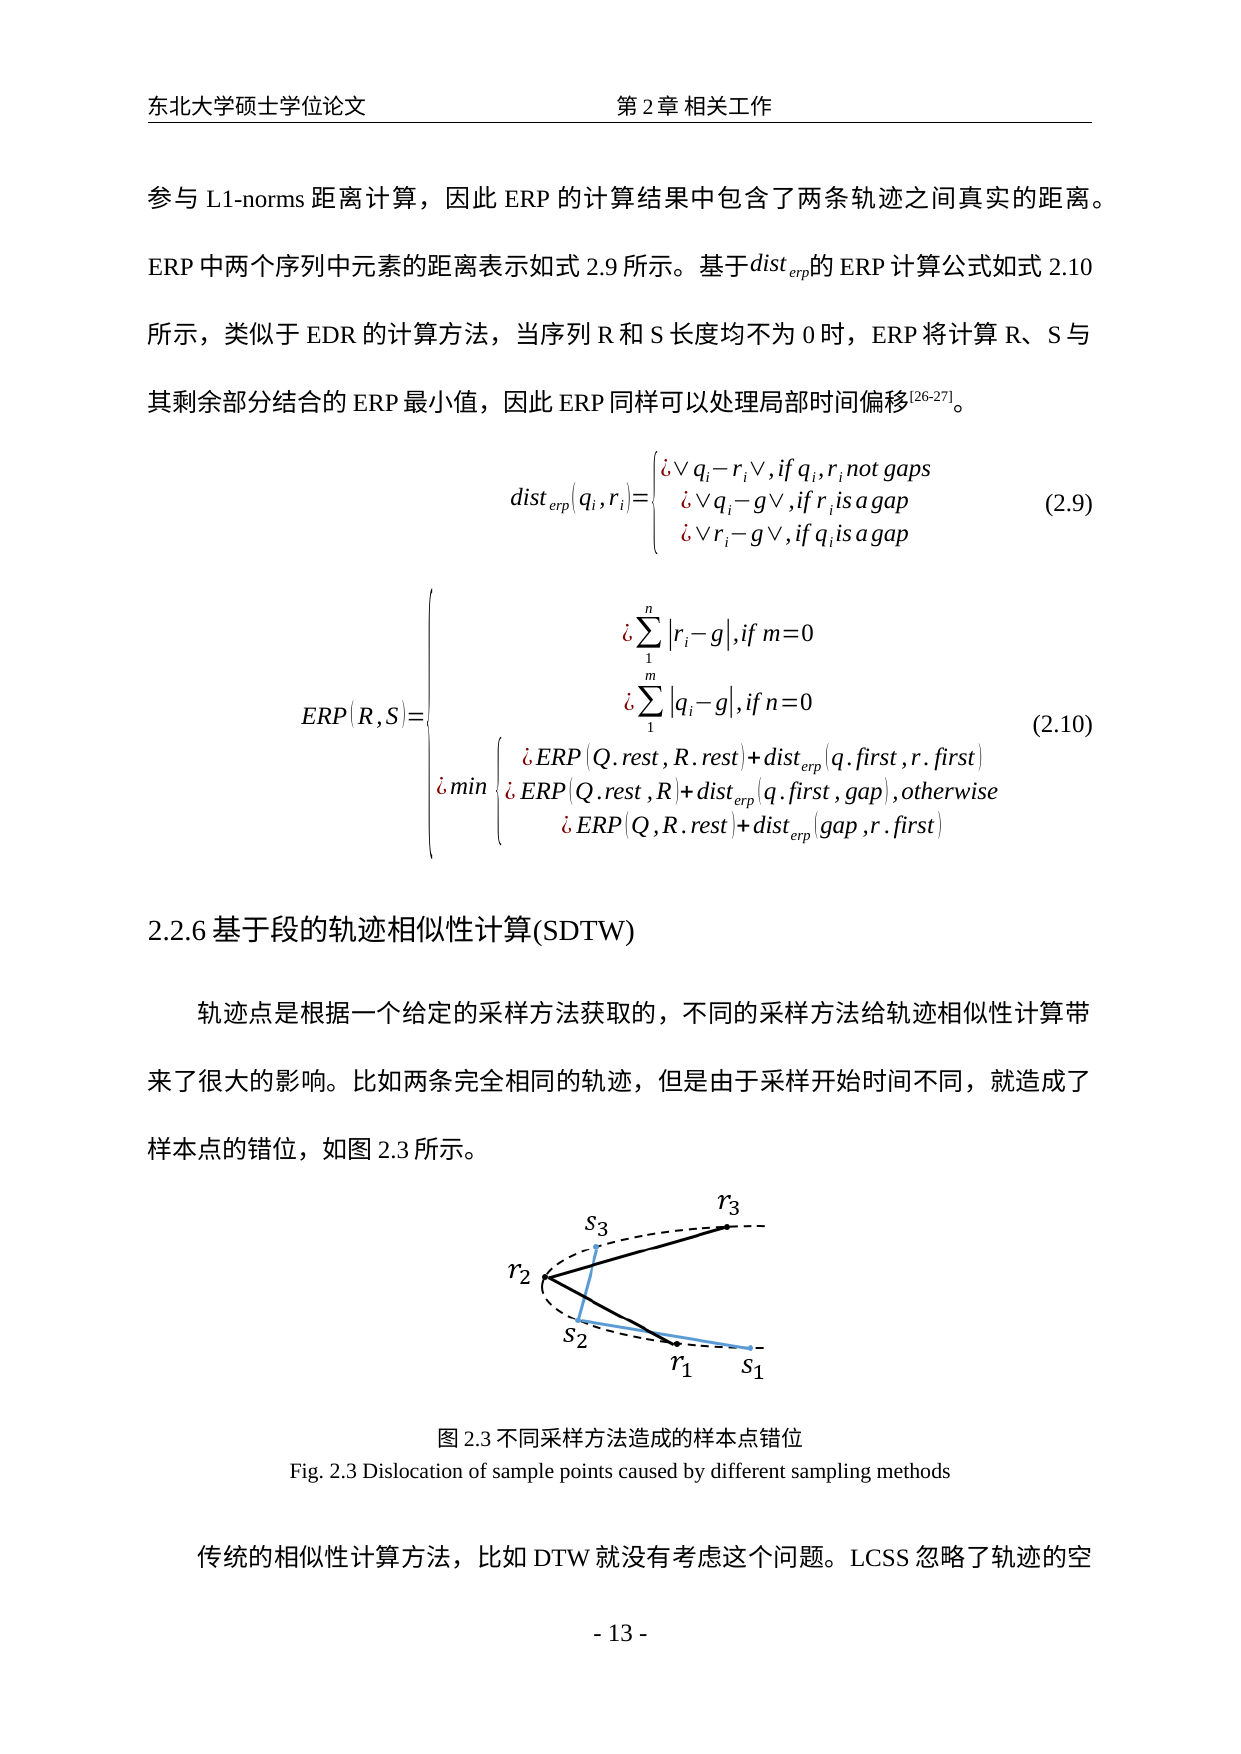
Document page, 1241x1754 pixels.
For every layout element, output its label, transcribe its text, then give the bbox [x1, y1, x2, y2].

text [148, 1521, 1092, 1589]
text (2.9) [148, 435, 1092, 571]
picture [486, 1181, 805, 1387]
text (2.10) [148, 571, 1092, 876]
text 轨迹点是根据一个给定的采样方法获取的，不同的采样方法给轨迹相似性计算带来了很大的影响。比如两条完全相同的轨迹，但是由于采样开始时间不同，就造成了样本点的错位，如图2.3所示。 [148, 978, 1092, 1182]
subtitle 2.2.6基于段的轨迹相似性计算(SDTW) [148, 893, 1092, 961]
text Fig. 2.3 Dislocation of sample points caused by different sampling methods [148, 1453, 1092, 1487]
text 图2.3 不同采样方法造成的样本点错位 [148, 1419, 1092, 1453]
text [148, 163, 1092, 435]
